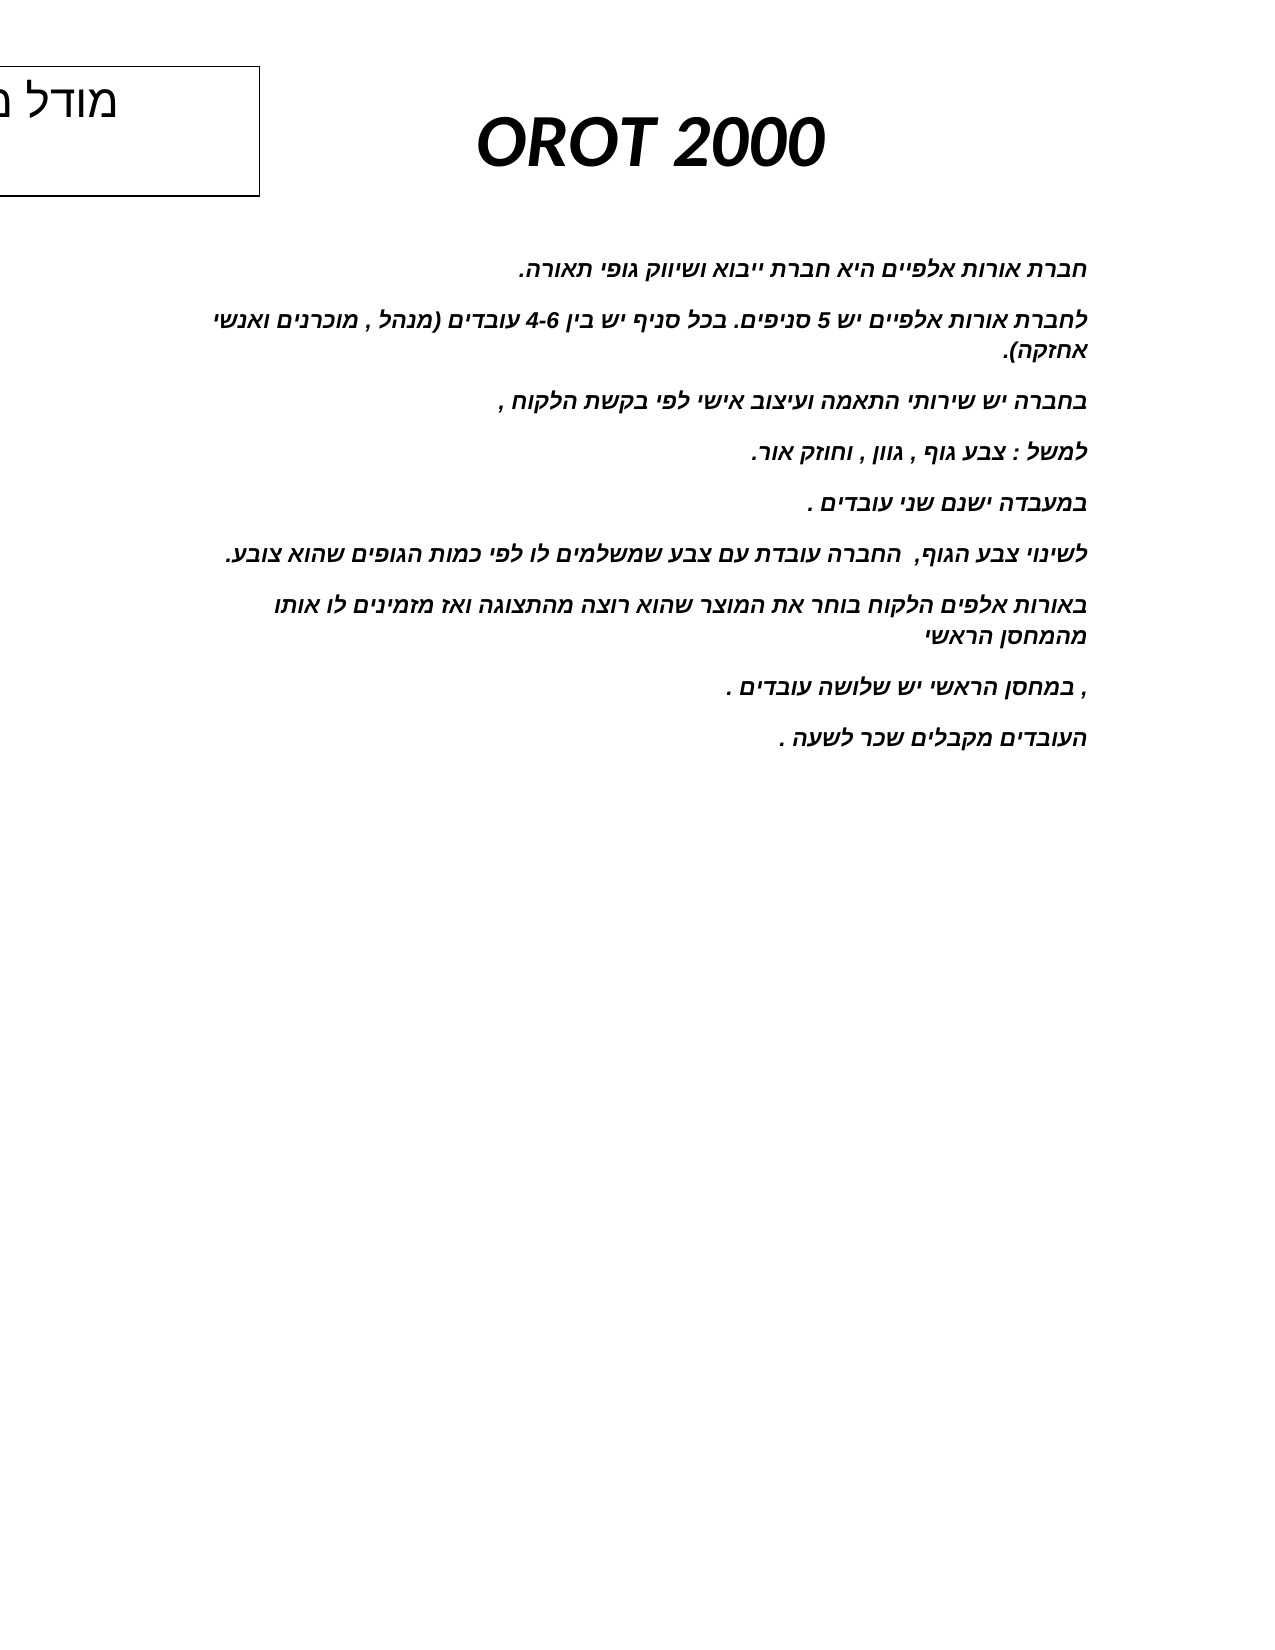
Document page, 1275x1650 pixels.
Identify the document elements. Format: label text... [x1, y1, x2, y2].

text במעבדה ישנם שני עובדים . [187, 490, 1087, 517]
text חברת אורות אלפיים היא חברת ייבוא ושיווק גופי תאורה. [187, 256, 1087, 282]
text למשל : צבע גוף , גוון , וחוזק אור. [187, 439, 1087, 466]
text באורות אלפים הלקוח בוחר את המוצר שהוא רוצה מהתצוגה ואז מזמינים לו אותו מהמחסן הראשי [187, 592, 1087, 649]
text לשינוי צבע הגוף, החברה עובדת עם צבע שמשלמים לו לפי כמות הגופים שהוא צובע. [187, 541, 1087, 568]
text , במחסן הראשי יש שלושה עובדים . [187, 674, 1087, 700]
text בחברה יש שירותי התאמה ועיצוב אישי לפי בקשת הלקוח , [187, 388, 1087, 415]
text לחברת אורות אלפיים יש 5 סניפים. בכל סניף יש בין 4-6 עובדים (מנהל , מוכרנים ואנשי אחזקה). [187, 307, 1087, 364]
text העובדים מקבלים שכר לשעה . [187, 725, 1087, 751]
